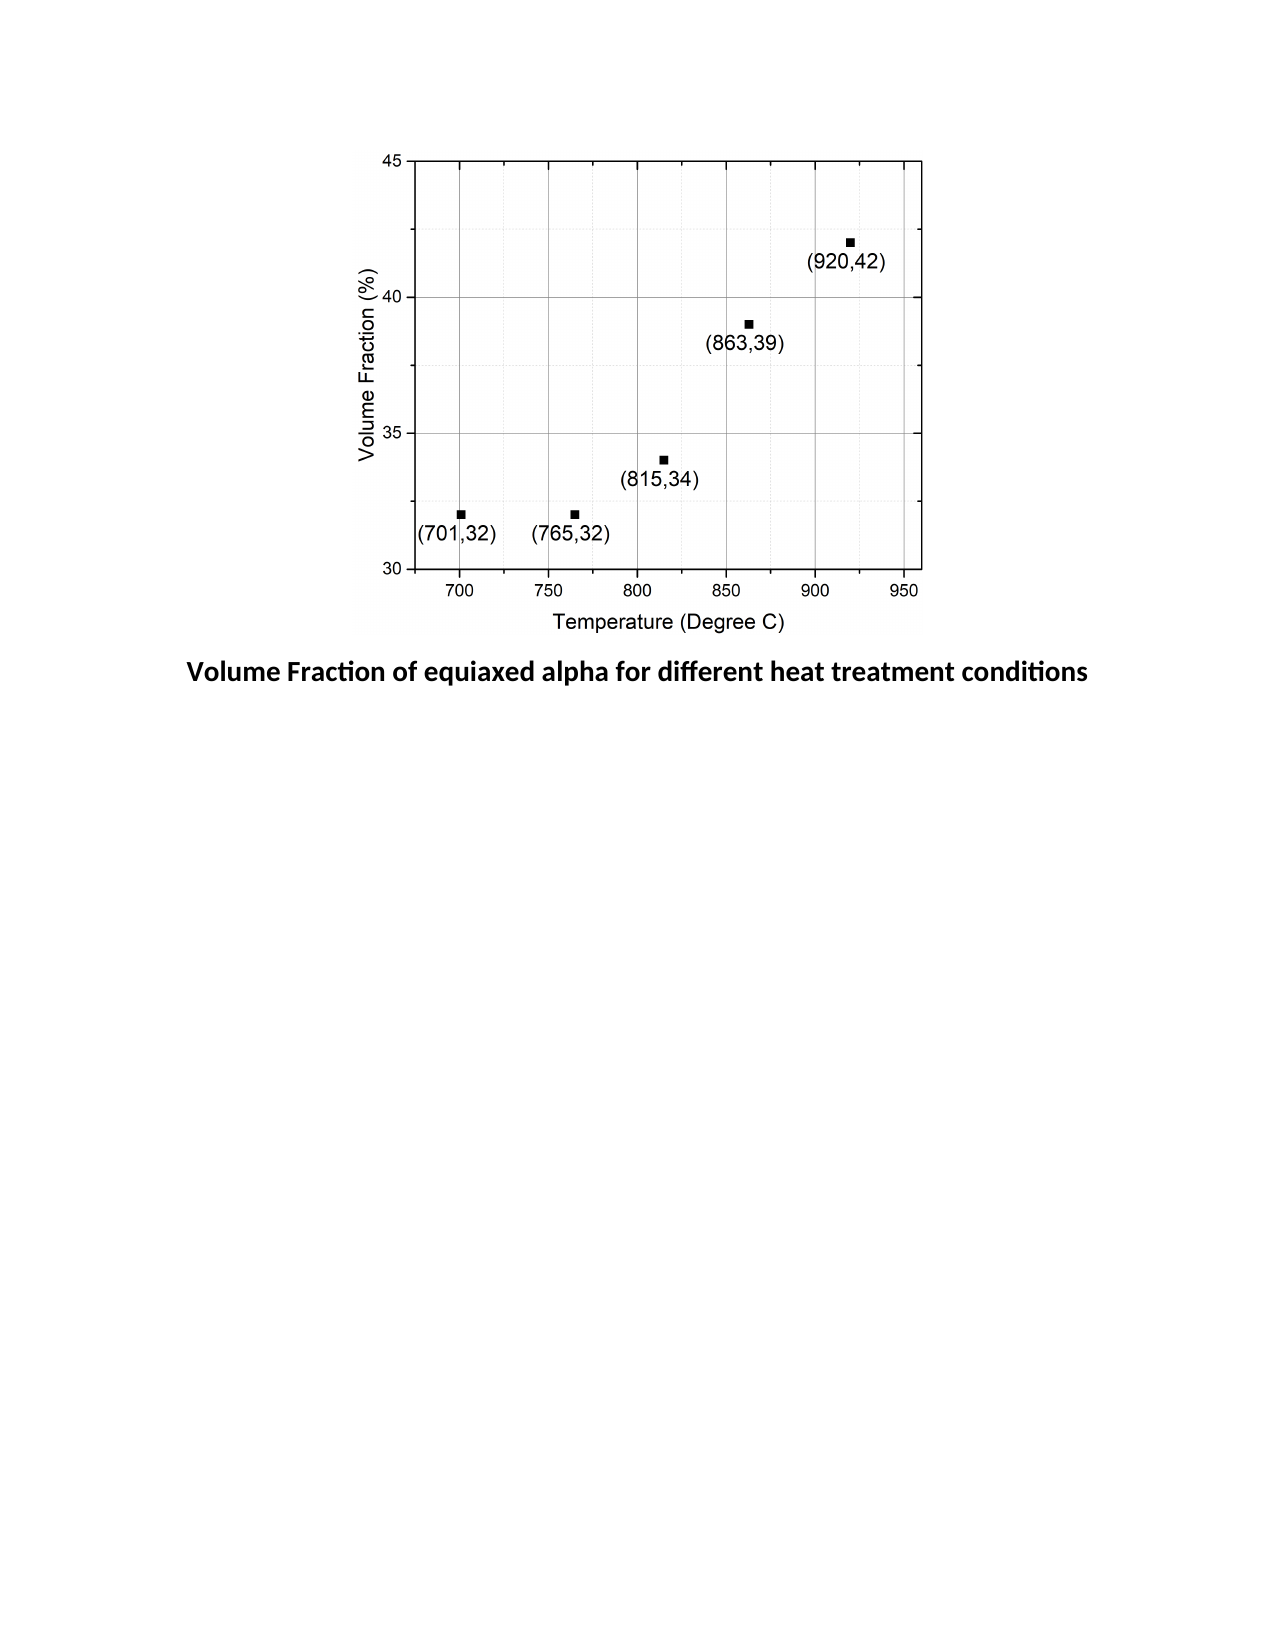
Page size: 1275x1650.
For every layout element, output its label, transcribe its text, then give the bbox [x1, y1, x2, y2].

picture [352, 150, 923, 635]
text Volume Fraction of equiaxed alpha for different heat treatment conditions [150, 653, 1125, 689]
